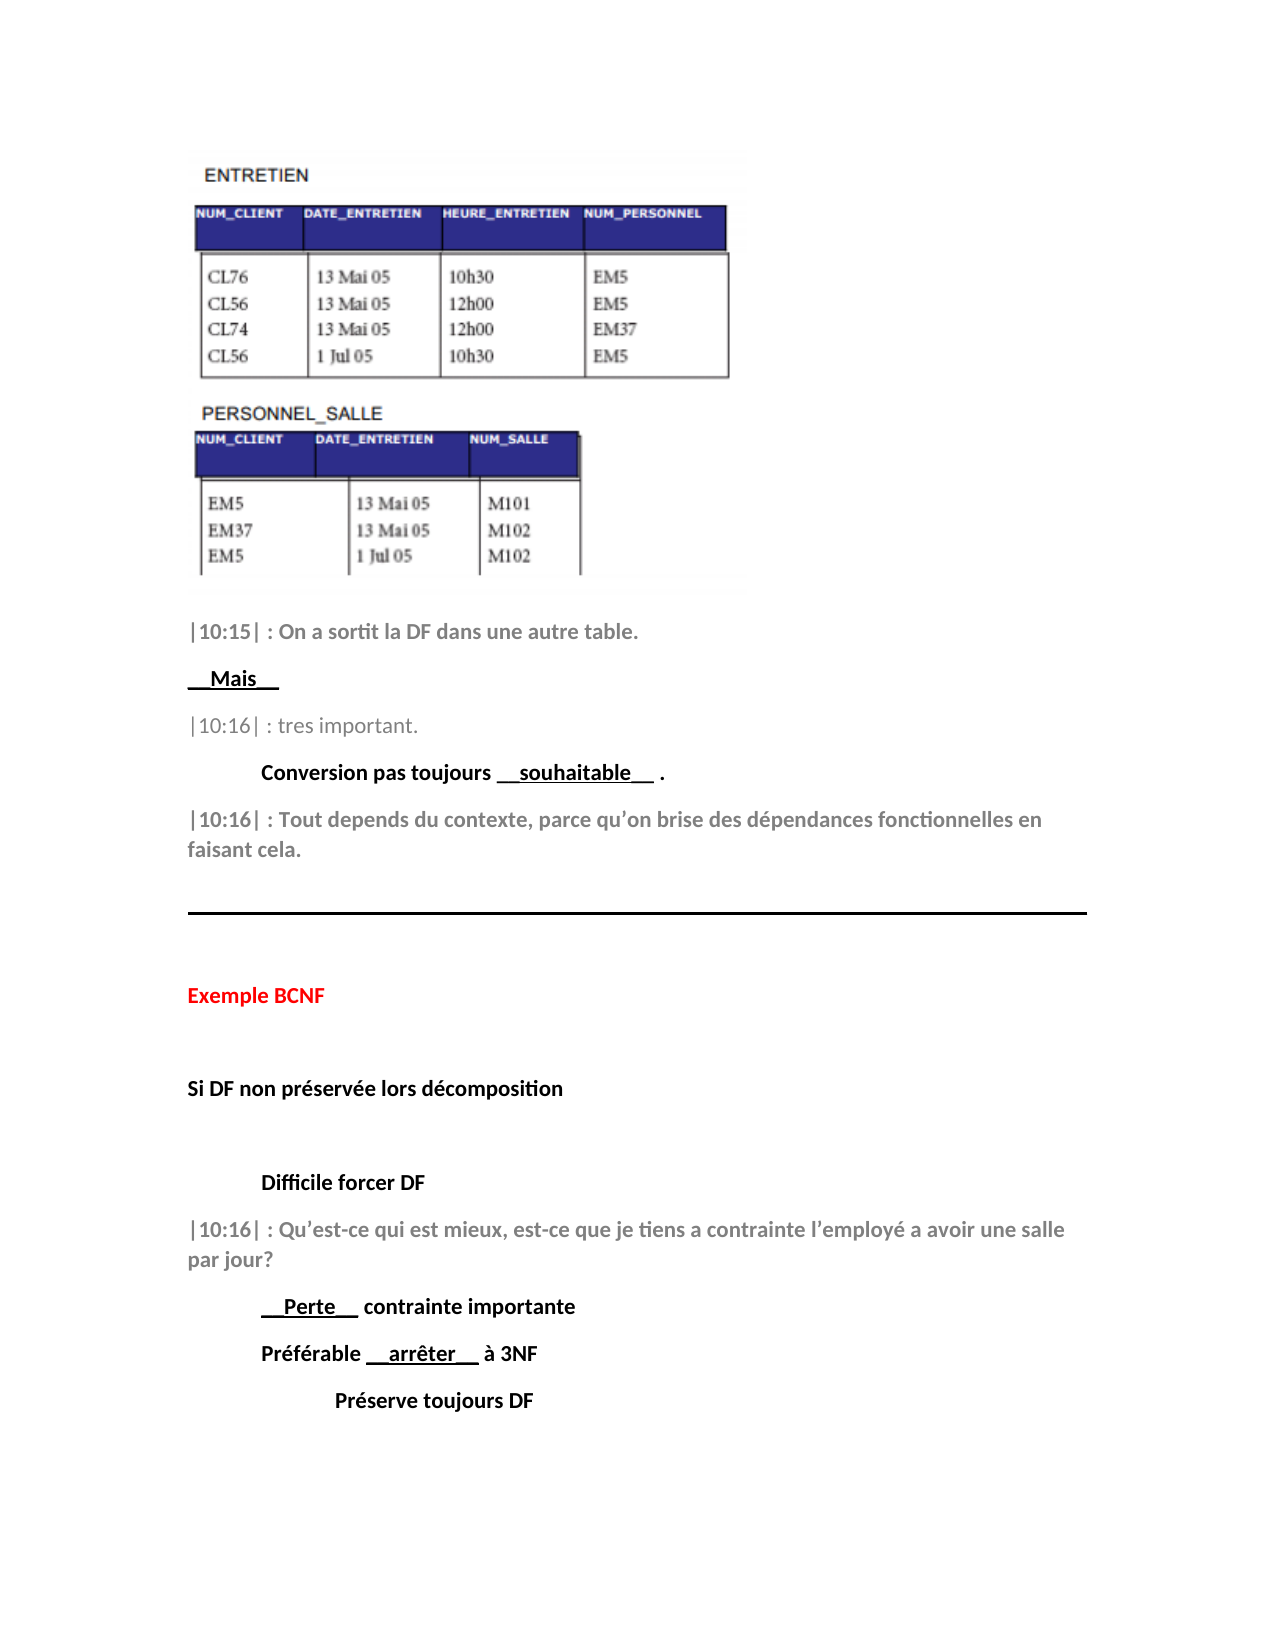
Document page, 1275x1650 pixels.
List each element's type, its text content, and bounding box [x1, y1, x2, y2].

text Difficile forcer DF [187, 1168, 1087, 1196]
text |10:15| : On a sortit la DF dans une autre table. [187, 617, 1087, 645]
text __Perte__ contrainte importante [187, 1292, 1087, 1320]
picture [187, 150, 747, 599]
text Préférable __arrêter__ à 3NF [187, 1339, 1087, 1367]
text Conversion pas toujours __souhaitable__ . [187, 758, 1087, 786]
text __Mais__ [187, 664, 1087, 692]
text |10:16| : Tout depends du contexte, parce qu’on brise des dépendances fonctionnelles en faisant cela. [187, 805, 1087, 863]
text Préserve toujours DF [187, 1386, 1087, 1414]
text Si DF non préservée lors décomposition [187, 1074, 1087, 1103]
text |10:16| : tres important. [187, 711, 1087, 739]
text Exemple BCNF [187, 981, 1087, 1009]
text |10:16| : Qu’est-ce qui est mieux, est-ce que je tiens a contrainte l’employé a avoir une salle par jour? [187, 1215, 1087, 1273]
